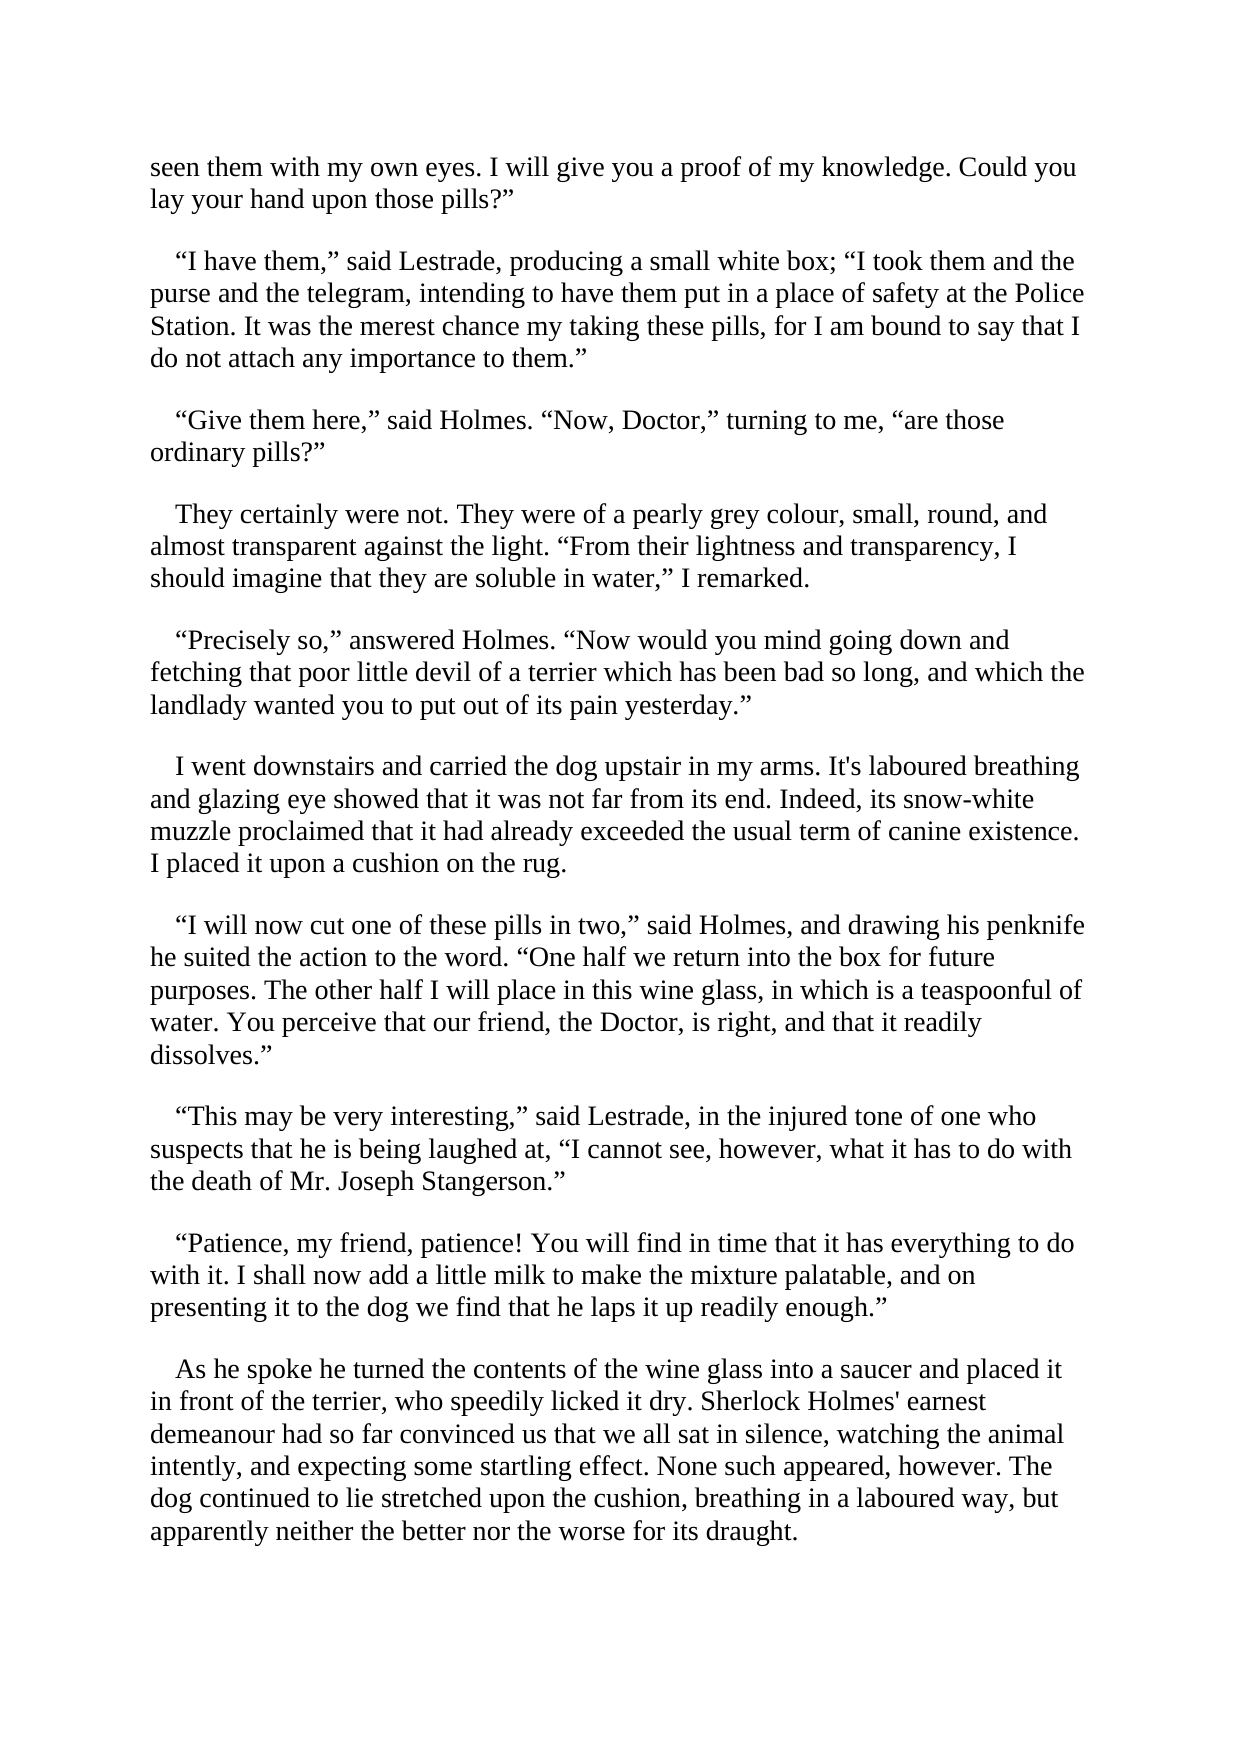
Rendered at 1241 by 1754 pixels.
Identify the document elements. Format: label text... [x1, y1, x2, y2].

text “I have them,” said Lestrade, producing a small white box; “I took them and the purse and the telegram, intending to have them put in a place of safety at the Police Station. It was the merest chance my taking these pills, for I am bound to say that I do not attach any importance to them.” [150, 244, 1090, 373]
text I went downstairs and carried the dog upstair in my arms. It's laboured breathing and glazing eye showed that it was not far from its end. Indeed, its snow-white muzzle proclaimed that it had already exceeded the usual term of canine existence. I placed it upon a cushion on the rug. [150, 749, 1090, 879]
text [150, 150, 1090, 215]
text They certainly were not. They were of a pearly grey colour, small, round, and almost transparent against the light. “From their lightness and transparency, I should imagine that they are soluble in water,” I remarked. [150, 497, 1090, 594]
text “Patience, my friend, patience! You will find in time that it has everything to do with it. I shall now add a little milk to make the mixture palatable, and on presenting it to the dog we find that he laps it up readily enough.” [150, 1226, 1090, 1323]
text “Precisely so,” answered Holmes. “Now would you mind going down and fetching that poor little devil of a terrier which has been bad so long, and which the landlady wanted you to put out of its pain yesterday.” [150, 623, 1090, 720]
text “This may be very interesting,” said Lestrade, in the injured tone of one who suspects that he is being laughed at, “I cannot see, however, what it has to do with the death of Mr. Joseph Stangerson.” [150, 1099, 1090, 1196]
text As he spoke he turned the contents of the wine glass into a saucer and placed it in front of the terrier, who speedily licked it dry. Sherlock Holmes' earnest demeanour had so far convinced us that we all sat in silence, watching the animal intently, and expecting some startling effect. None such appeared, however. The dog continued to lie stretched upon the cushion, breathing in a laboured way, but apparently neither the better nor the worse for its draught. [150, 1352, 1090, 1546]
text “Give them here,” said Holmes. “Now, Doctor,” turning to me, “are those ordinary pills?” [150, 403, 1090, 467]
text “I will now cut one of these pills in two,” said Holmes, and drawing his penknife he suited the action to the word. “One half we return into the box for future purposes. The other half I will place in this wine glass, in which is a teaspoonful of water. You perceive that our friend, the Doctor, is right, and that it readily dissolves.” [150, 908, 1090, 1070]
